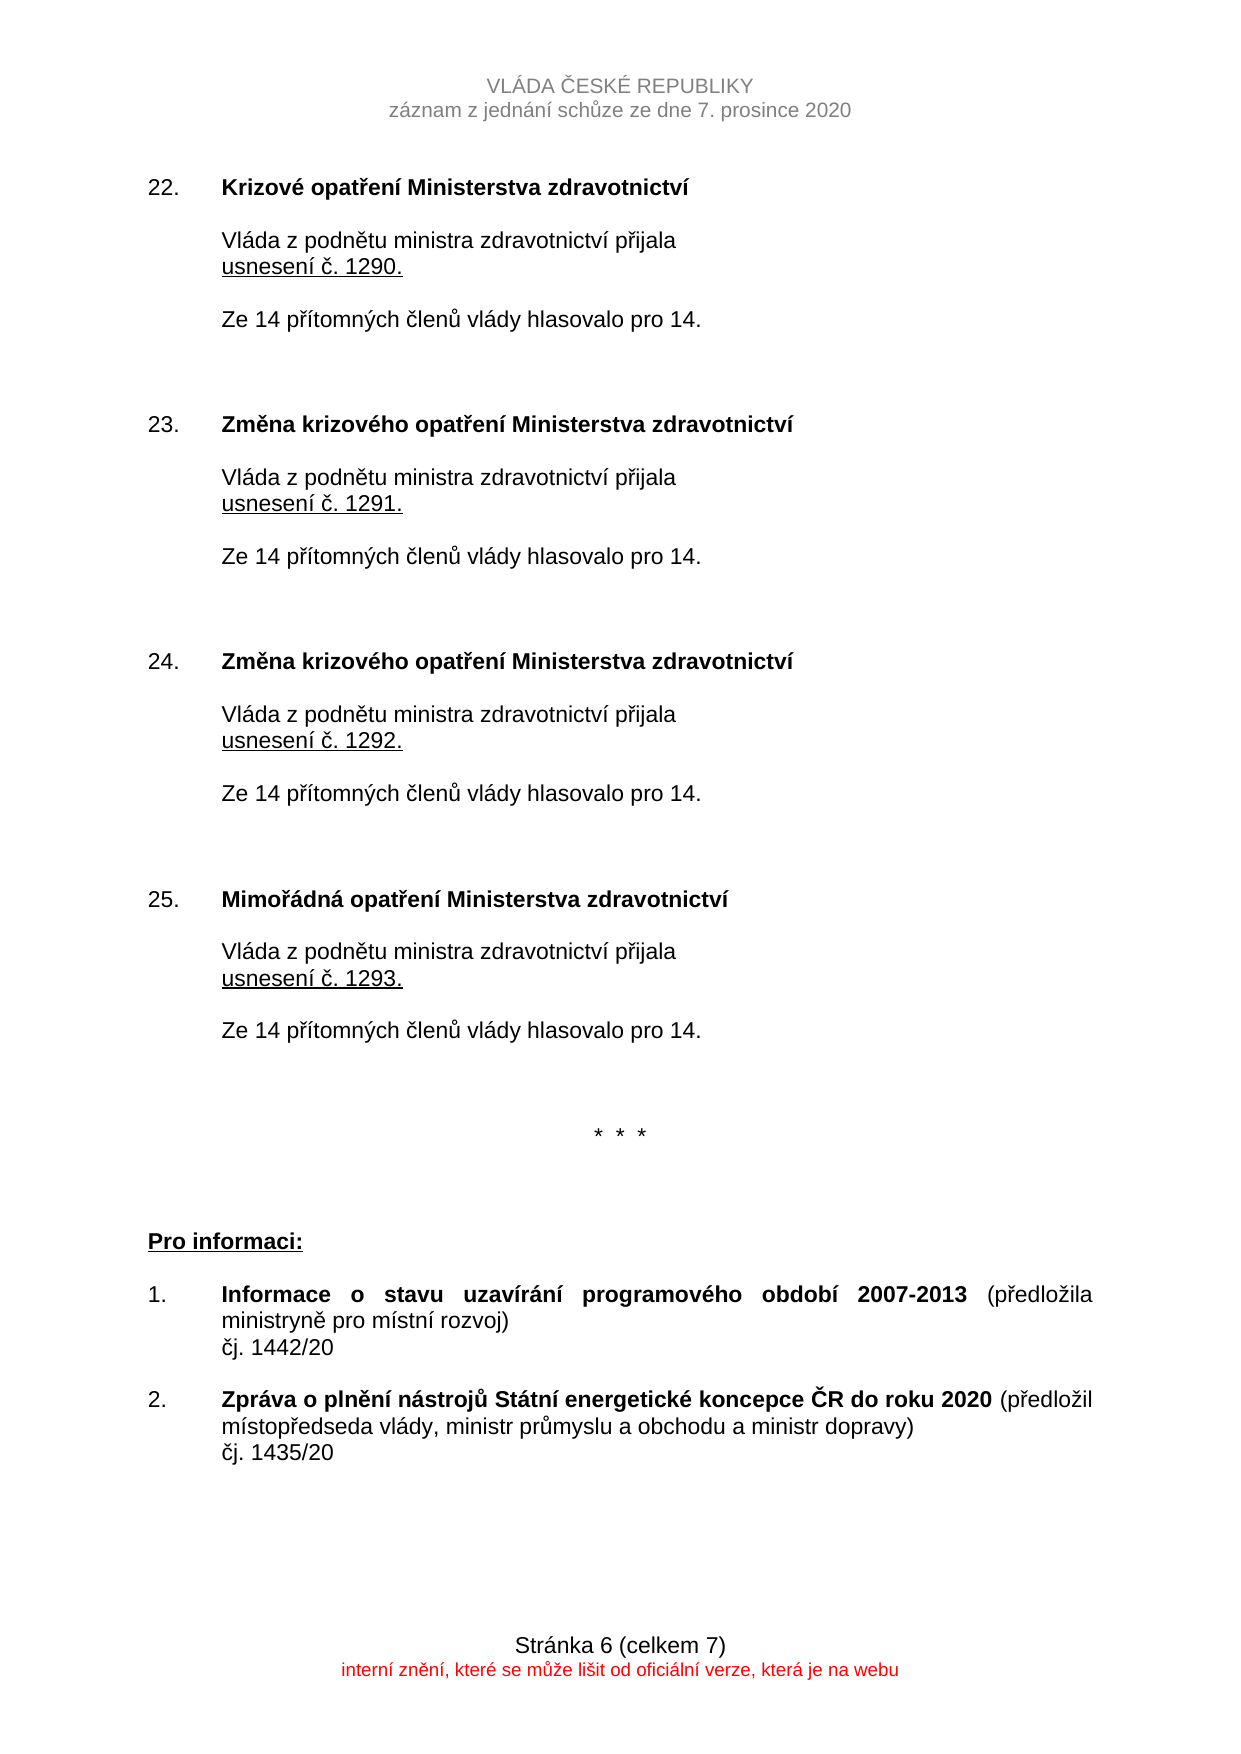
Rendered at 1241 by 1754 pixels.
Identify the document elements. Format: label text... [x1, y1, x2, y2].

text usnesení č. 1292. [148, 727, 1093, 754]
text čj. 1435/20 [148, 1439, 1093, 1465]
text Vláda z podnětu ministra zdravotnictví přijala [148, 464, 1093, 490]
text usnesení č. 1291. [148, 490, 1093, 517]
text usnesení č. 1293. [148, 964, 1093, 991]
text Ze 14 přítomných členů vlády hlasovalo pro 14. [148, 1017, 1093, 1044]
text Pro informaci: [148, 1228, 1093, 1254]
text Ze 14 přítomných členů vlády hlasovalo pro 14. [148, 543, 1093, 569]
text 2. Zpráva o plnění nástrojů Státní energetické koncepce ČR do roku 2020 (předložil místopředseda vlády, ministr průmyslu a obchodu a ministr dopravy) [148, 1386, 1093, 1439]
text 25. Mimořádná opatření Ministerstva zdravotnictví [148, 886, 1093, 912]
text Vláda z podnětu ministra zdravotnictví přijala [148, 701, 1093, 727]
text 1. Informace o stavu uzavírání programového období 2007-2013 (předložila ministryně pro místní rozvoj) [148, 1281, 1093, 1333]
text 23. Změna krizového opatření Ministerstva zdravotnictví [148, 411, 1093, 437]
text Vláda z podnětu ministra zdravotnictví přijala [148, 938, 1093, 964]
text usnesení č. 1290. [148, 253, 1093, 279]
text 22. Krizové opatření Ministerstva zdravotnictví [148, 174, 1093, 200]
text 24. Změna krizového opatření Ministerstva zdravotnictví [148, 648, 1093, 675]
text * * * [148, 1123, 1093, 1149]
text čj. 1442/20 [148, 1333, 1093, 1360]
text Vláda z podnětu ministra zdravotnictví přijala [148, 227, 1093, 253]
text Ze 14 přítomných členů vlády hlasovalo pro 14. [148, 780, 1093, 806]
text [148, 306, 1093, 332]
